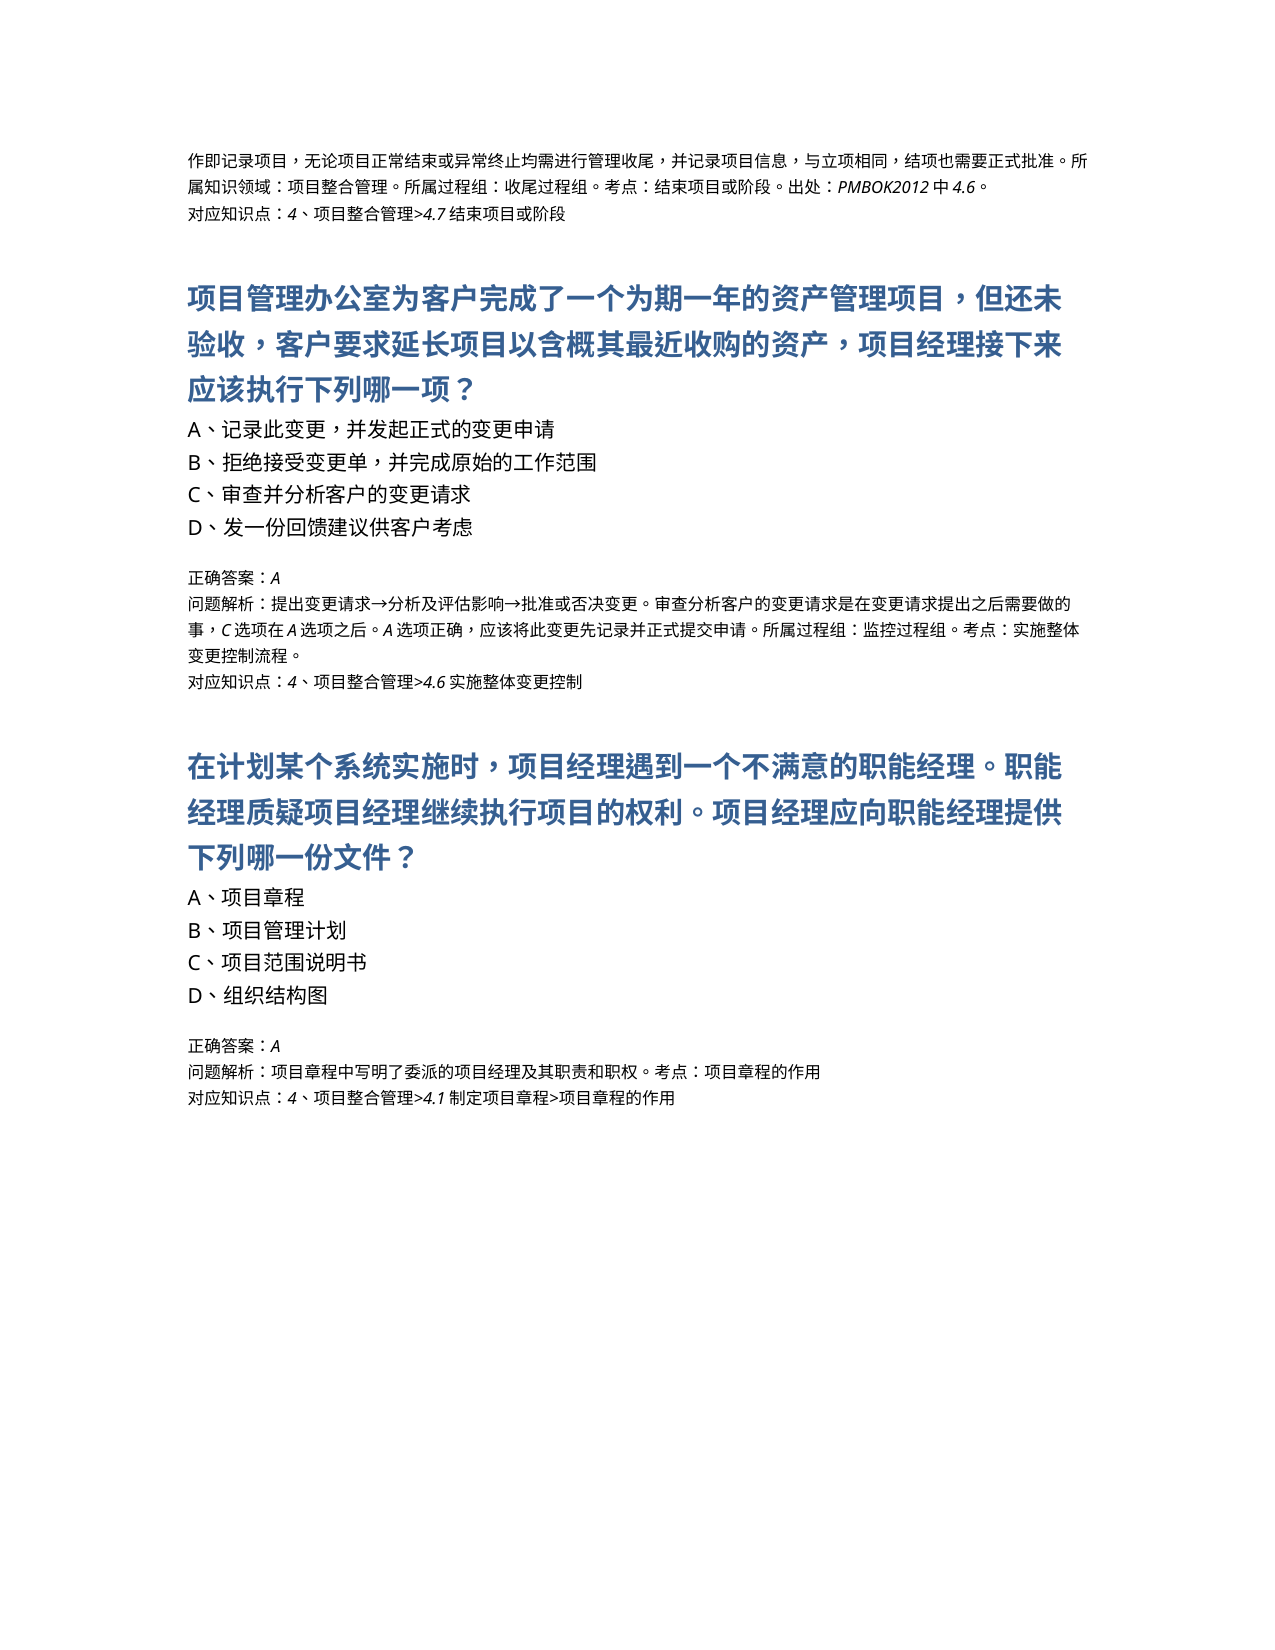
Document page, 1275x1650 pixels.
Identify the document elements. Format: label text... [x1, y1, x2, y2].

subtitle 在计划某个系统实施时，项目经理遇到一个不满意的职能经理。职能经理质疑项目经理继续执行项目的权利。项目经理应向职能经理提供下列哪一份文件？ [187, 746, 1087, 877]
text A、项目章程 B、项目管理计划 C、项目范围说明书 D、组织结构图 [187, 883, 1087, 1009]
text 正确答案：A 问题解析：项目章程中写明了委派的项目经理及其职责和职权。考点：项目章程的作用 对应知识点：4、项目整合管理>4.1制定项目章程>项目章程的作用 [187, 1034, 1087, 1109]
text A、记录此变更，并发起正式的变更申请 B、拒绝接受变更单，并完成原始的工作范围 C、审查并分析客户的变更请求 D、发一份回馈建议供客户考虑 [187, 415, 1087, 541]
text 正确答案：A 问题解析：提出变更请求→分析及评估影响→批准或否决变更。审查分析客户的变更请求是在变更请求提出之后需要做的事，C选项在A选项之后。A选项正确，应该将此变更先记录并正式提交申请。所属过程组：监控过程组。考点：实施整体变更控制流程。 对应知识点：4、项目整合管理>4.6实施整体变更控制 [187, 566, 1087, 693]
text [187, 150, 1087, 225]
subtitle 项目管理办公室为客户完成了一个为期一年的资产管理项目，但还未验收，客户要求延长项目以含概其最近收购的资产，项目经理接下来应该执行下列哪一项？ [187, 278, 1087, 409]
